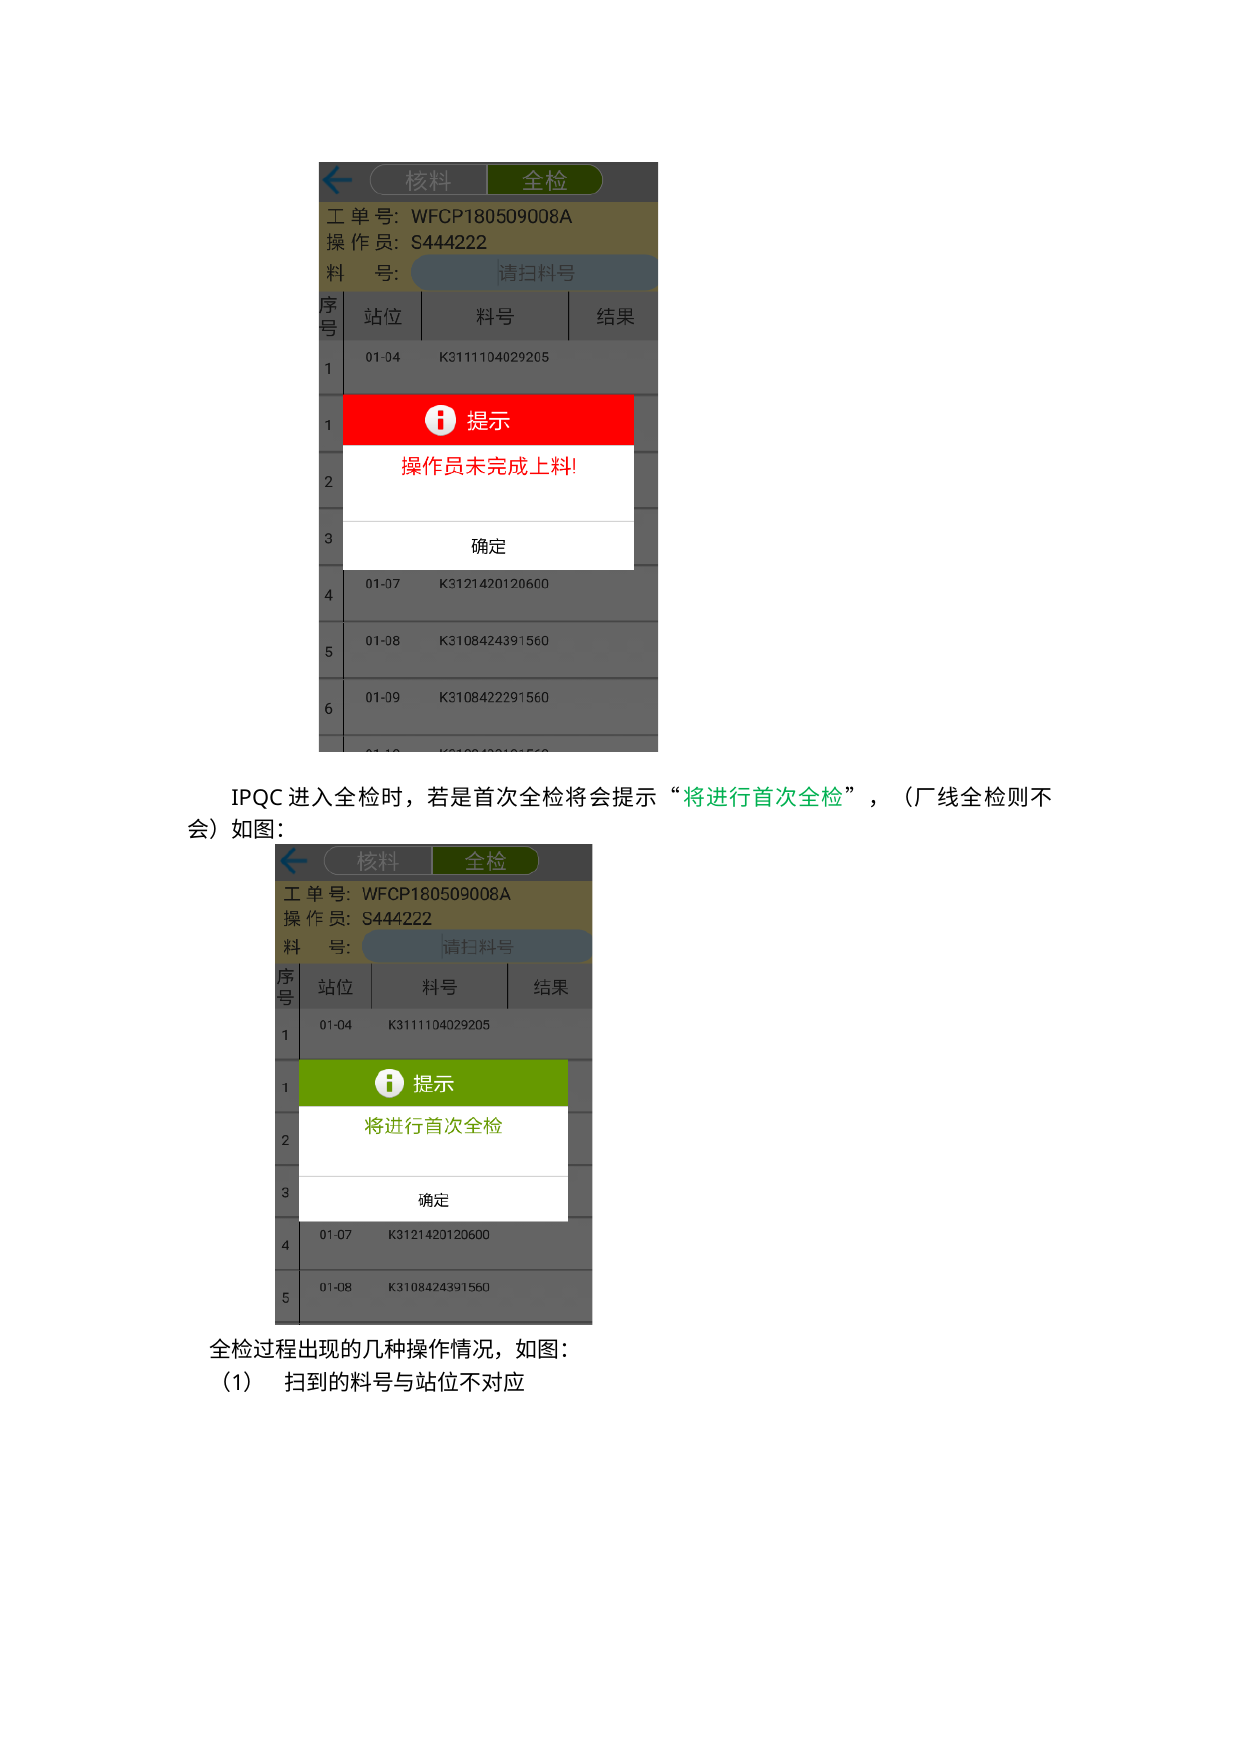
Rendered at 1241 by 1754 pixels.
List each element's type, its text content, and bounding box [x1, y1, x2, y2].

list 扫到的料号与站位不对应 [209, 1364, 1053, 1397]
picture [275, 844, 593, 1325]
text 全检过程出现的几种操作情况，如图： [187, 1332, 1053, 1364]
text IPQC进入全检时，若是首次全检将会提示“将进行首次全检”，（厂线全检则不会）如图： [187, 779, 1053, 844]
picture [318, 162, 659, 752]
